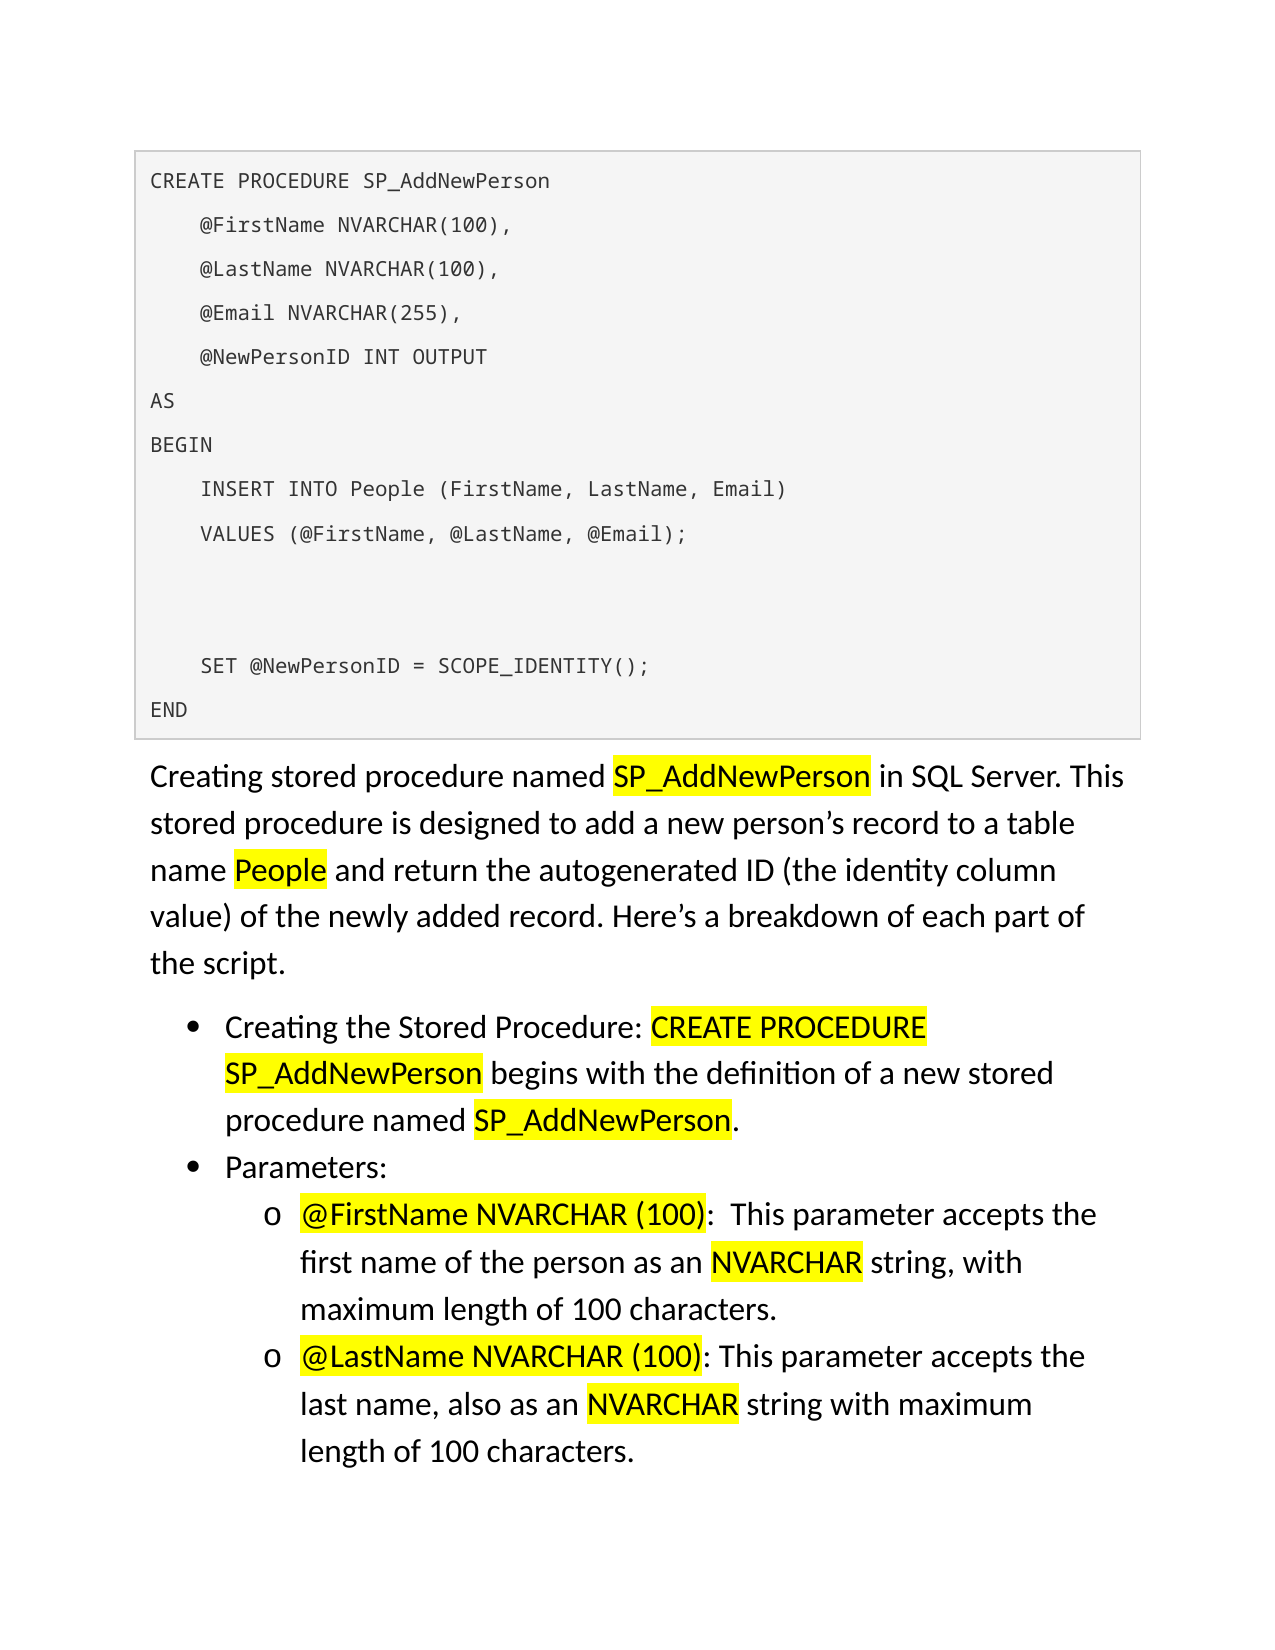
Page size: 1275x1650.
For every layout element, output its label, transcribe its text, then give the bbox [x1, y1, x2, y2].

list Parameters: [187, 1146, 1125, 1187]
text END [136, 679, 1140, 738]
text AS [136, 370, 1140, 414]
text @FirstName NVARCHAR(100), [136, 194, 1140, 238]
list @FirstName NVARCHAR (100): This parameter accepts the first name of the person as an NVARCHAR string, with maximum length of 100 characters. [262, 1193, 1125, 1329]
text VALUES (@FirstName, @LastName, @Email); [136, 502, 1140, 547]
text SET @NewPersonID = SCOPE_IDENTITY(); [136, 635, 1140, 679]
text Creating stored procedure named SP_AddNewPerson in SQL Server. This stored procedure is designed to add a new person’s record to a table name People and return the autogenerated ID (the identity column value) of the newly added record. Here’s a breakdown of each part of the script. [150, 755, 1125, 983]
list Creating the Stored Procedure: CREATE PROCEDURE SP_AddNewPerson begins with the definition of a new stored procedure named SP_AddNewPerson. [187, 1006, 1125, 1140]
text BEGIN [136, 414, 1140, 458]
text @LastName NVARCHAR(100), [136, 238, 1140, 282]
list @LastName NVARCHAR (100): This parameter accepts the last name, also as an NVARCHAR string with maximum length of 100 characters. [262, 1335, 1125, 1471]
text CREATE PROCEDURE SP_AddNewPerson [136, 152, 1140, 194]
text @Email NVARCHAR(255), [136, 282, 1140, 326]
text INSERT INTO People (FirstName, LastName, Email) [136, 458, 1140, 502]
text @NewPersonID INT OUTPUT [136, 326, 1140, 370]
